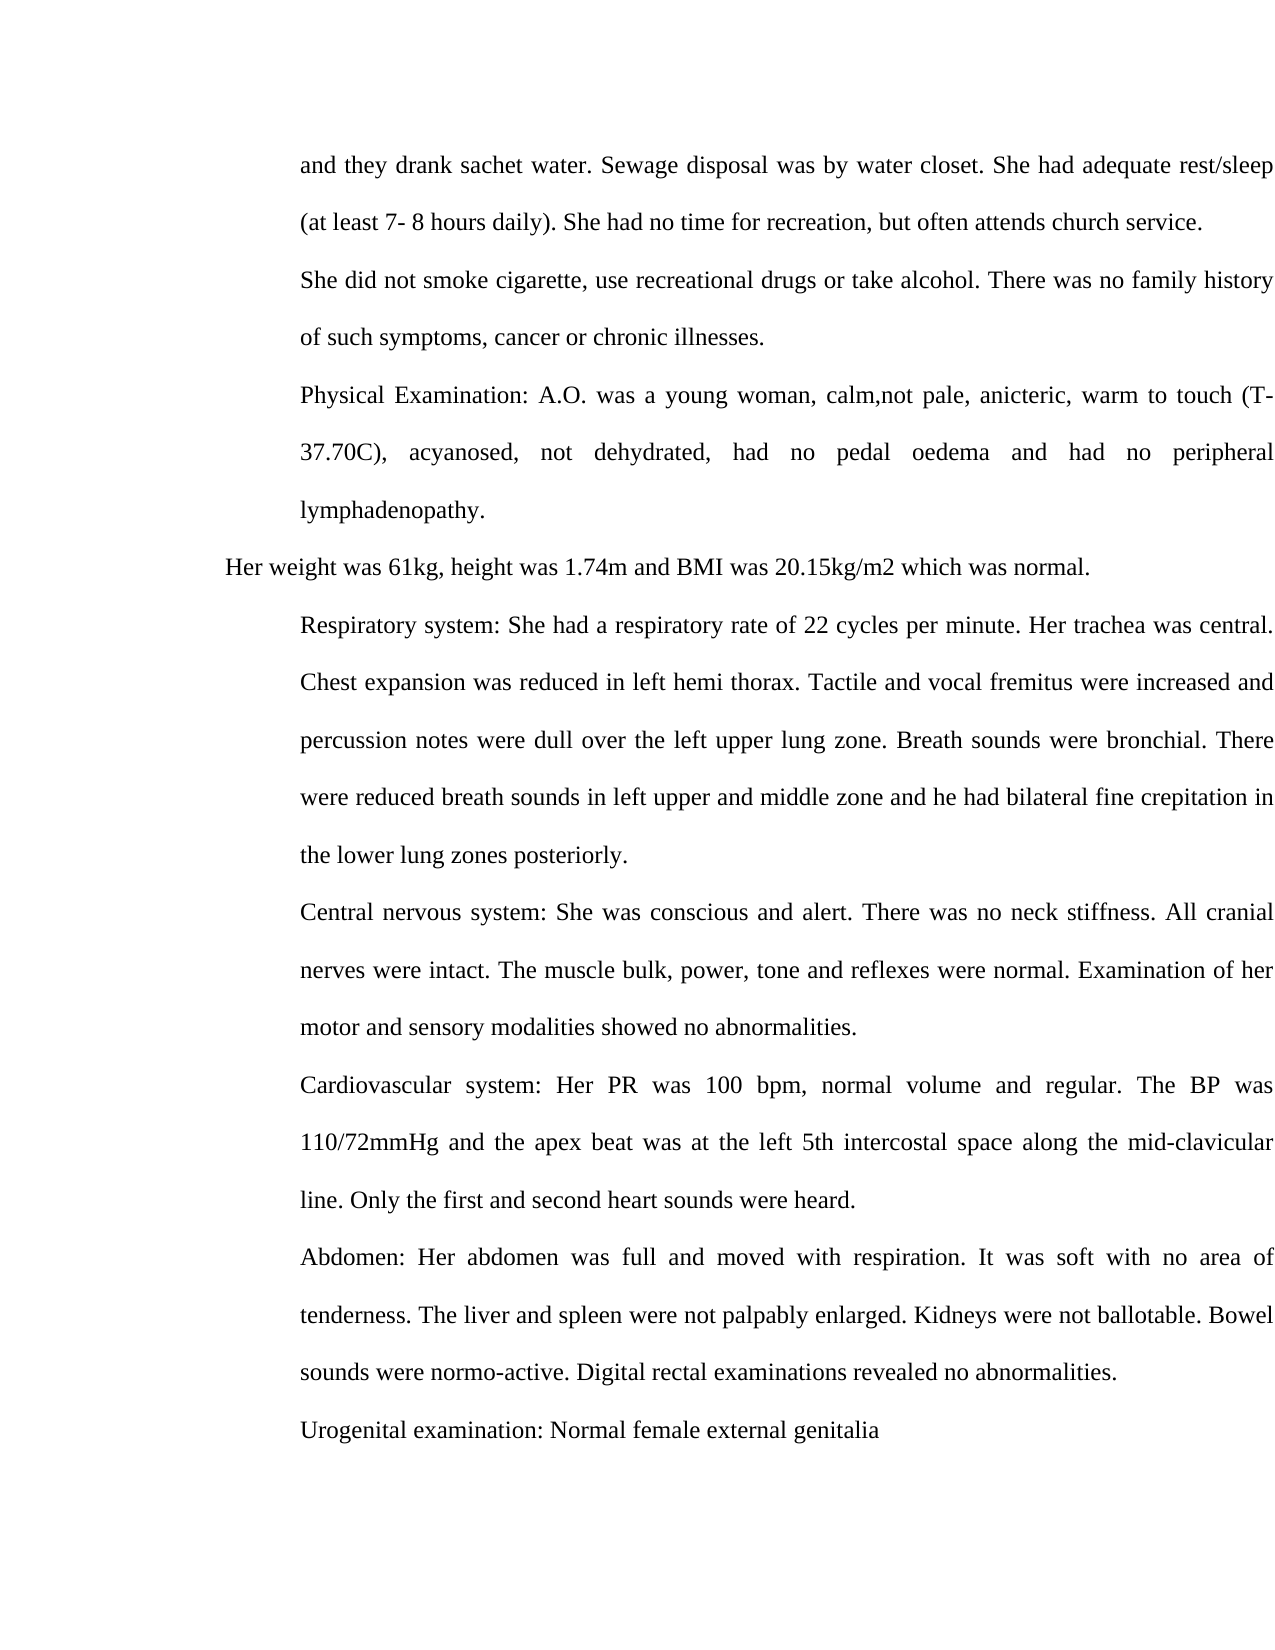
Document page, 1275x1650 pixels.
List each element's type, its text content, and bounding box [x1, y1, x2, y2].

text Her weight was 61kg, height was 1.74m and BMI was 20.15kg/m2 which was normal. [225, 552, 1275, 581]
text Central nervous system: She was conscious and alert. There was no neck stiffness. All cranial nerves were intact. The muscle bulk, power, tone and reflexes were normal. Examination of her motor and sensory modalities showed no abnormalities. [300, 897, 1275, 1041]
text Physical Examination: A.O. was a young woman, calm,not pale, anicteric, warm to touch (T-37.70C), acyanosed, not dehydrated, had no pedal oedema and had no peripheral lymphadenopathy. [300, 380, 1275, 524]
text Cardiovascular system: Her PR was 100 bpm, normal volume and regular. The BP was 110/72mmHg and the apex beat was at the left 5th intercostal space along the mid-clavicular line. Only the first and second heart sounds were heard. [300, 1070, 1275, 1214]
text Respiratory system: She had a respiratory rate of 22 cycles per minute. Her trachea was central. Chest expansion was reduced in left hemi thorax. Tactile and vocal fremitus were increased and percussion notes were dull over the left upper lung zone. Breath sounds were bronchial. There were reduced breath sounds in left upper and middle zone and he had bilateral fine crepitation in the lower lung zones posteriorly. [300, 610, 1275, 869]
text Abdomen: Her abdomen was full and moved with respiration. It was soft with no area of tenderness. The liver and spleen were not palpably enlarged. Kidneys were not ballotable. Bowel sounds were normo-active. Digital rectal examinations revealed no abnormalities. [300, 1242, 1275, 1386]
text She did not smoke cigarette, use recreational drugs or take alcohol. There was no family history of such symptoms, cancer or chronic illnesses. [300, 265, 1275, 351]
text Urogenital examination: Normal female external genitalia [300, 1415, 1275, 1444]
